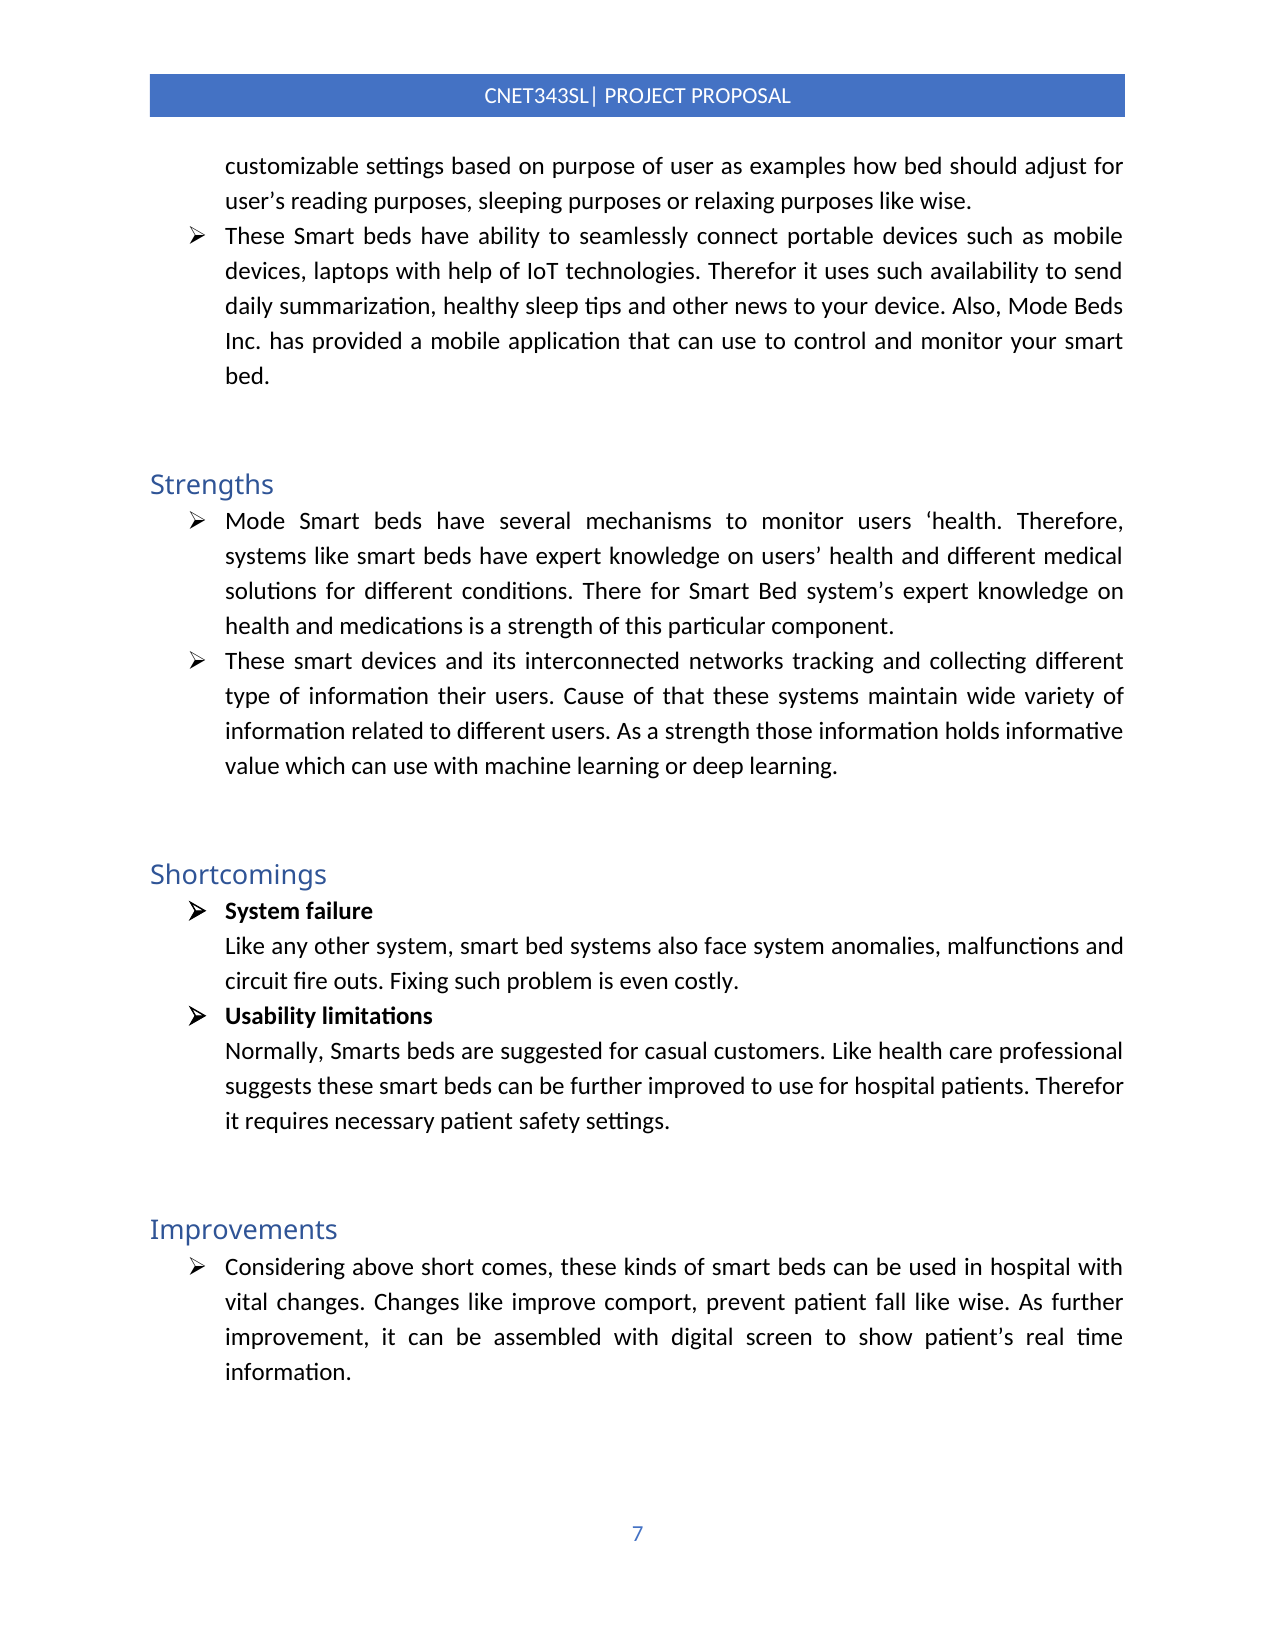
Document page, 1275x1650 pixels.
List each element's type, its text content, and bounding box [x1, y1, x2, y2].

list System failure [187, 895, 1125, 926]
list Usability limitations [187, 1000, 1125, 1031]
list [187, 150, 1125, 216]
subtitle Strengths [150, 465, 1125, 502]
list Like any other system, smart bed systems also face system anomalies, malfunctions and circuit fire outs. Fixing such problem is even costly. [225, 930, 1125, 996]
subtitle Shortcomings [150, 856, 1125, 892]
list Considering above short comes, these kinds of smart beds can be used in hospital with vital changes. Changes like improve comport, prevent patient fall like wise. As further improvement, it can be assembled with digital screen to show patient’s real time information. [187, 1251, 1125, 1386]
list These Smart beds have ability to seamlessly connect portable devices such as mobile devices, laptops with help of IoT technologies. Therefor it uses such availability to send daily summarization, healthy sleep tips and other news to your device. Also, Mode Beds Inc. has provided a mobile application that can use to control and monitor your smart bed. [187, 220, 1125, 391]
list Normally, Smarts beds are suggested for casual customers. Like health care professional suggests these smart beds can be further improved to use for hospital patients. Therefor it requires necessary patient safety settings. [225, 1035, 1125, 1136]
list Mode Smart beds have several mechanisms to monitor users ‘health. Therefore, systems like smart beds have expert knowledge on users’ health and different medical solutions for different conditions. There for Smart Bed system’s expert knowledge on health and medications is a strength of this particular component. [187, 505, 1125, 641]
subtitle Improvements [150, 1211, 1125, 1248]
list These smart devices and its interconnected networks tracking and collecting different type of information their users. Cause of that these systems maintain wide variety of information related to different users. As a strength those information holds informative value which can use with machine learning or deep learning. [187, 645, 1125, 781]
